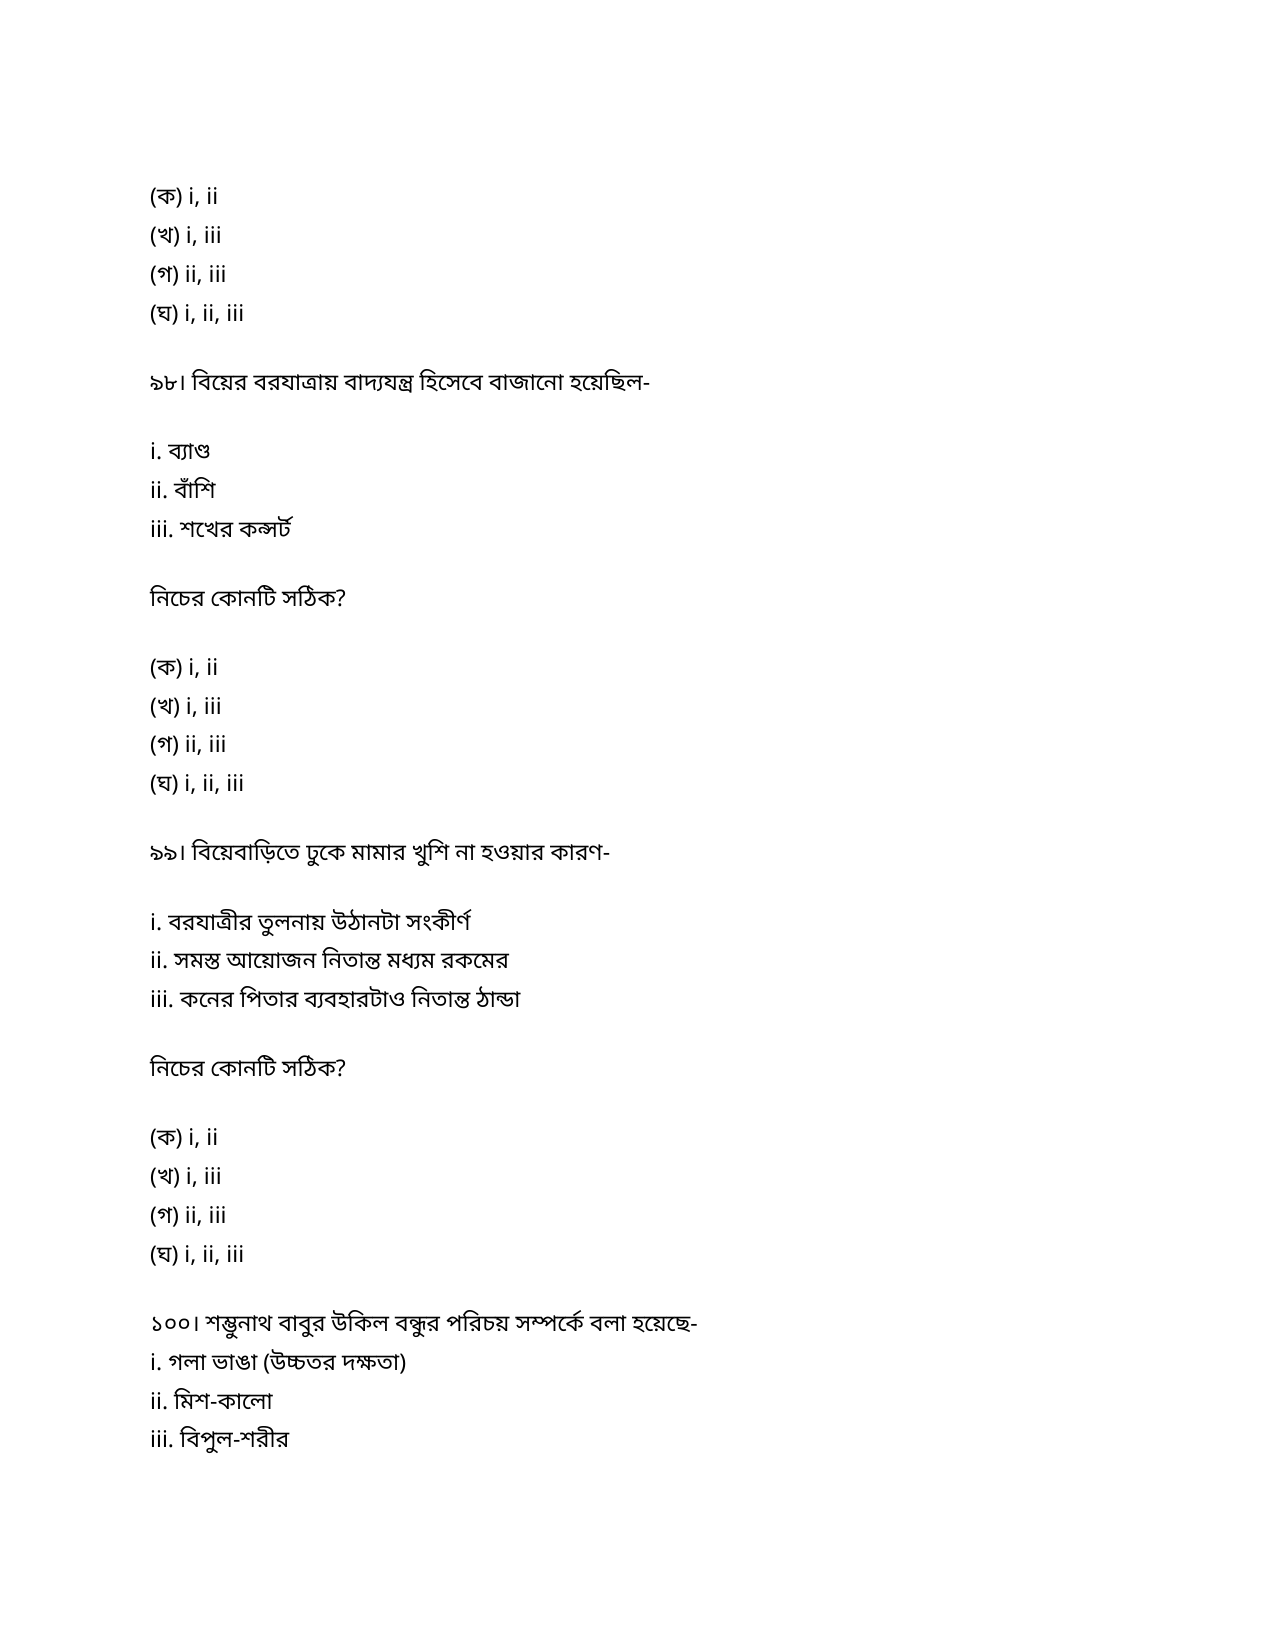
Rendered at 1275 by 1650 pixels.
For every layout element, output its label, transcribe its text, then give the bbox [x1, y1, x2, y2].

text (খ) i, iii [150, 1160, 1125, 1194]
text iii. শখের কন্সর্ট [150, 513, 1125, 546]
text ৯৯। বিয়েবাড়িতে ঢুকে মামার খুশি না হওয়ার কারণ- [150, 836, 1125, 870]
text (গ) ii, iii [150, 258, 1125, 292]
text ৯৮। বিয়ের বরযাত্রায় বাদ্যযন্ত্র হিসেবে বাজানো হয়েছিল- [150, 366, 1125, 400]
text (ক) i, ii [150, 180, 1125, 214]
text (ক) i, ii [150, 651, 1125, 684]
text ১০০। শম্ভুনাথ বাবুর উকিল বন্ধুর পরিচয় সম্পর্কে বলা হয়েছে- [150, 1307, 1125, 1341]
text (ক) i, ii [150, 1121, 1125, 1155]
text (গ) ii, iii [150, 1199, 1125, 1233]
text (খ) i, iii [150, 219, 1125, 253]
text (ঘ) i, ii, iii [150, 297, 1125, 331]
text i. ব্যাণ্ড [150, 435, 1125, 469]
text iii. কনের পিতার ব্যবহারটাও নিতান্ত ঠান্ডা [150, 983, 1125, 1017]
text iii. বিপুল-শরীর [150, 1423, 1125, 1457]
text (খ) i, iii [150, 689, 1125, 723]
text ii. মিশ-কালো [150, 1384, 1125, 1418]
text ii. সমস্ত আয়োজন নিতান্ত মধ্যম রকমের [150, 944, 1125, 978]
text i. গলা ভাঙা (উচ্চতর দক্ষতা) [150, 1346, 1125, 1379]
text i. বরযাত্রীর তুলনায় উঠানটা সংকীর্ণ [150, 905, 1125, 939]
text নিচের কোনটি সঠিক? [150, 1052, 1125, 1086]
text নিচের কোনটি সঠিক? [150, 582, 1125, 616]
text ii. বাঁশি [150, 474, 1125, 508]
text (ঘ) i, ii, iii [150, 767, 1125, 801]
text (গ) ii, iii [150, 728, 1125, 762]
text (ঘ) i, ii, iii [150, 1238, 1125, 1272]
